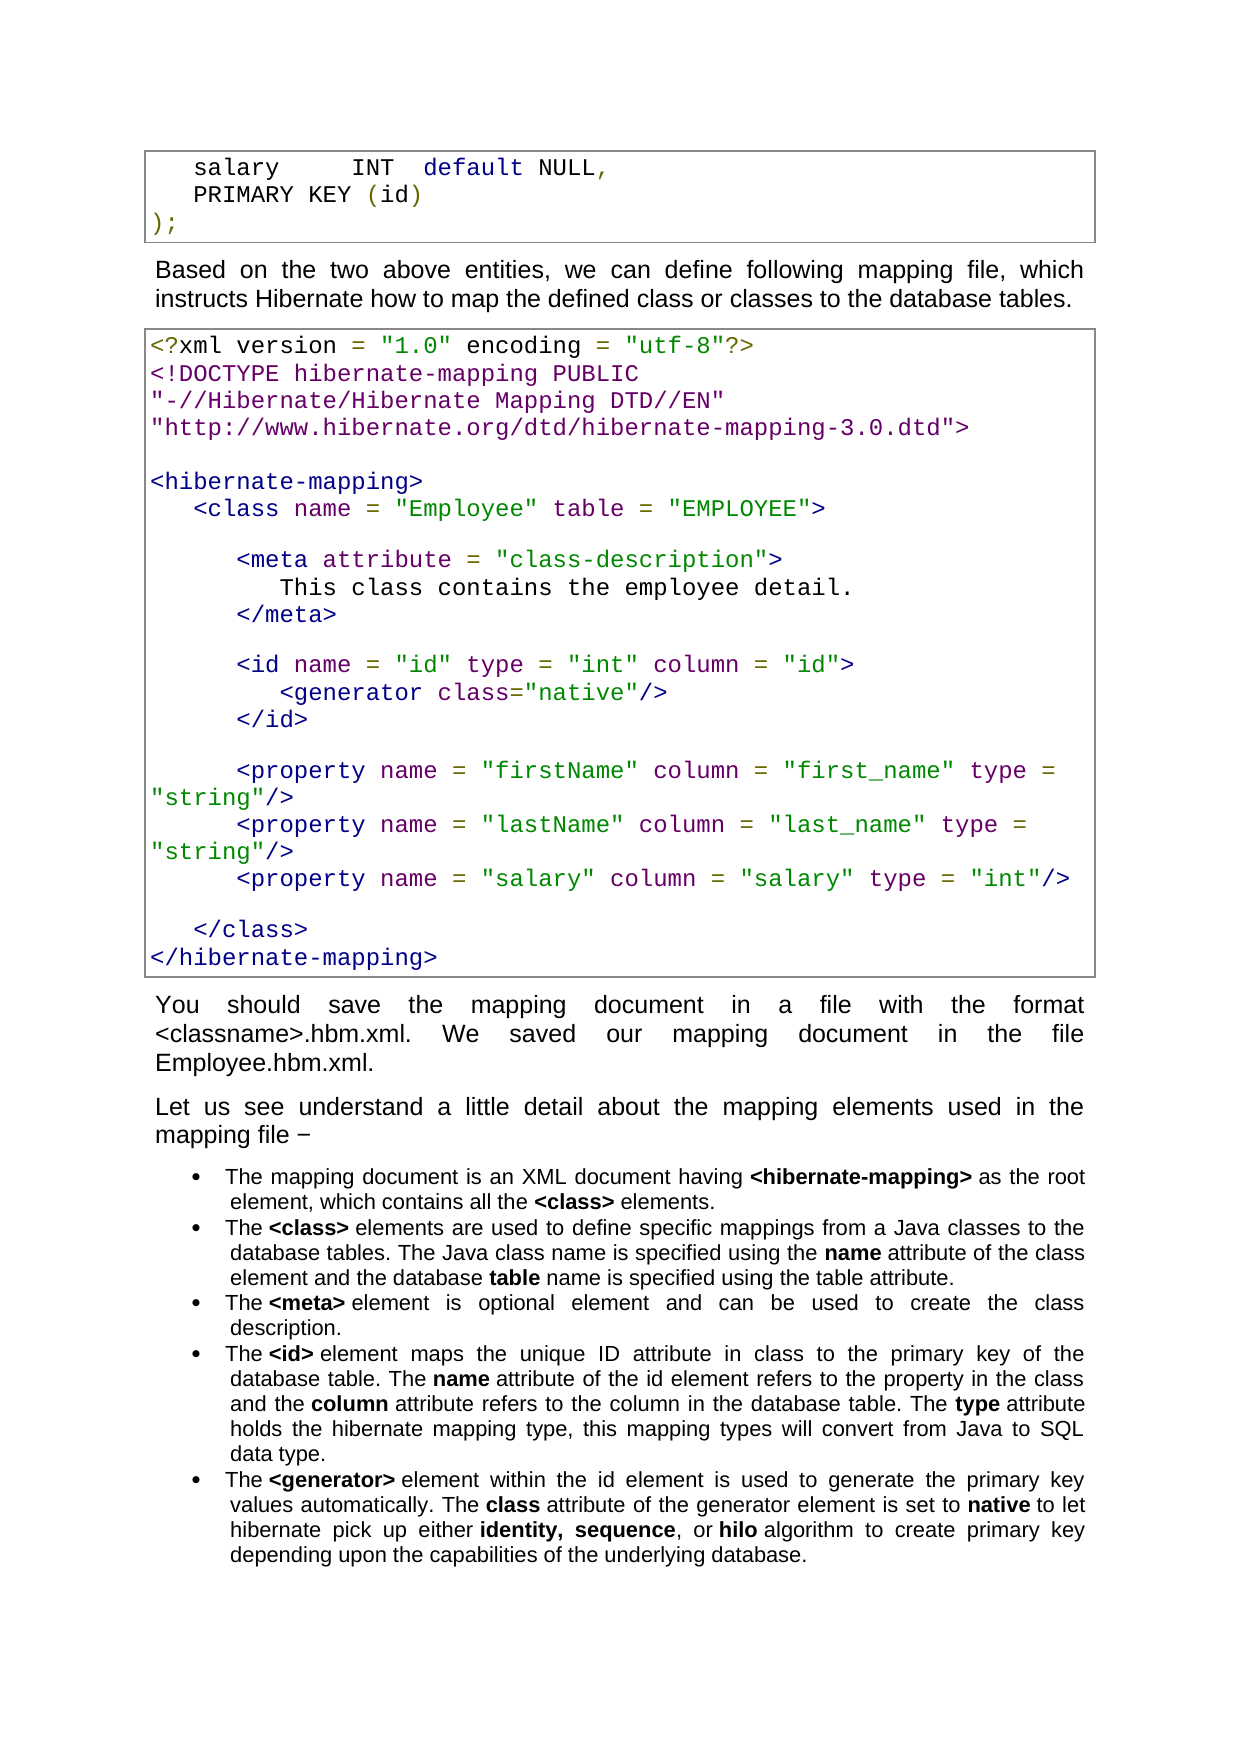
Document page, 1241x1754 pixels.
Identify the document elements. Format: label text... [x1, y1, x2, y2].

text <?xml version = "1.0" encoding = "utf-8"?> [146, 330, 1094, 361]
text salary INT default NULL, [146, 152, 1094, 183]
text <class name = "Employee" table = "EMPLOYEE"> [150, 497, 1090, 524]
list The <class> elements are used to define specific mappings from a Java classes to the database tables. The Java class name is specified using the name attribute of the class element and the database table name is specified using the table attribute. [192, 1214, 1085, 1290]
text <generator class="native"/> [150, 680, 1090, 707]
text ); [146, 204, 1094, 242]
text <!DOCTYPE hibernate-mapping PUBLIC [150, 361, 1090, 388]
text This class contains the employee detail. [150, 575, 1090, 602]
text You should save the mapping document in a file with the format <classname>.hbm.xml. We saved our mapping document in the file Employee.hbm.xml. [155, 990, 1085, 1077]
text "http://www.hibernate.org/dtd/hibernate-mapping-3.0.dtd"> [150, 415, 1090, 442]
text <hibernate-mapping> [150, 470, 1090, 497]
text Let us see understand a little detail about the mapping elements used in the mapping file − [155, 1092, 1085, 1149]
text Based on the two above entities, we can define following mapping file, which instructs Hibernate how to map the defined class or classes to the database tables. [155, 256, 1085, 313]
text </id> [150, 707, 1090, 734]
list The <id> element maps the unique ID attribute in class to the primary key of the database table. The name attribute of the id element refers to the property in the class and the column attribute refers to the column in the database table. The type attribute holds the hibernate mapping type, this mapping types will convert from Java to SQL data type. [192, 1341, 1085, 1467]
text </class> [150, 918, 1090, 939]
text </meta> [150, 602, 1090, 629]
text <property name = "lastName" column = "last_name" type = "string"/> [150, 812, 1090, 867]
text PRIMARY KEY (id) [150, 183, 1090, 204]
text "-//Hibernate/Hibernate Mapping DTD//EN" [150, 388, 1090, 415]
text <property name = "salary" column = "salary" type = "int"/> [150, 867, 1090, 894]
text <property name = "firstName" column = "first_name" type = "string"/> [150, 758, 1090, 812]
text </hibernate-mapping> [146, 939, 1094, 976]
text <meta attribute = "class-description"> [150, 548, 1090, 575]
list The <meta> element is optional element and can be used to create the class description. [192, 1290, 1085, 1341]
list The <generator> element within the id element is used to generate the primary key values automatically. The class attribute of the generator element is set to native to let hibernate pick up either identity, sequence, or hilo algorithm to create primary key depending upon the capabilities of the underlying database. [192, 1467, 1085, 1567]
text <id name = "id" type = "int" column = "id"> [150, 653, 1090, 680]
list The mapping document is an XML document having <hibernate-mapping> as the root element, which contains all the <class> elements. [192, 1164, 1085, 1214]
